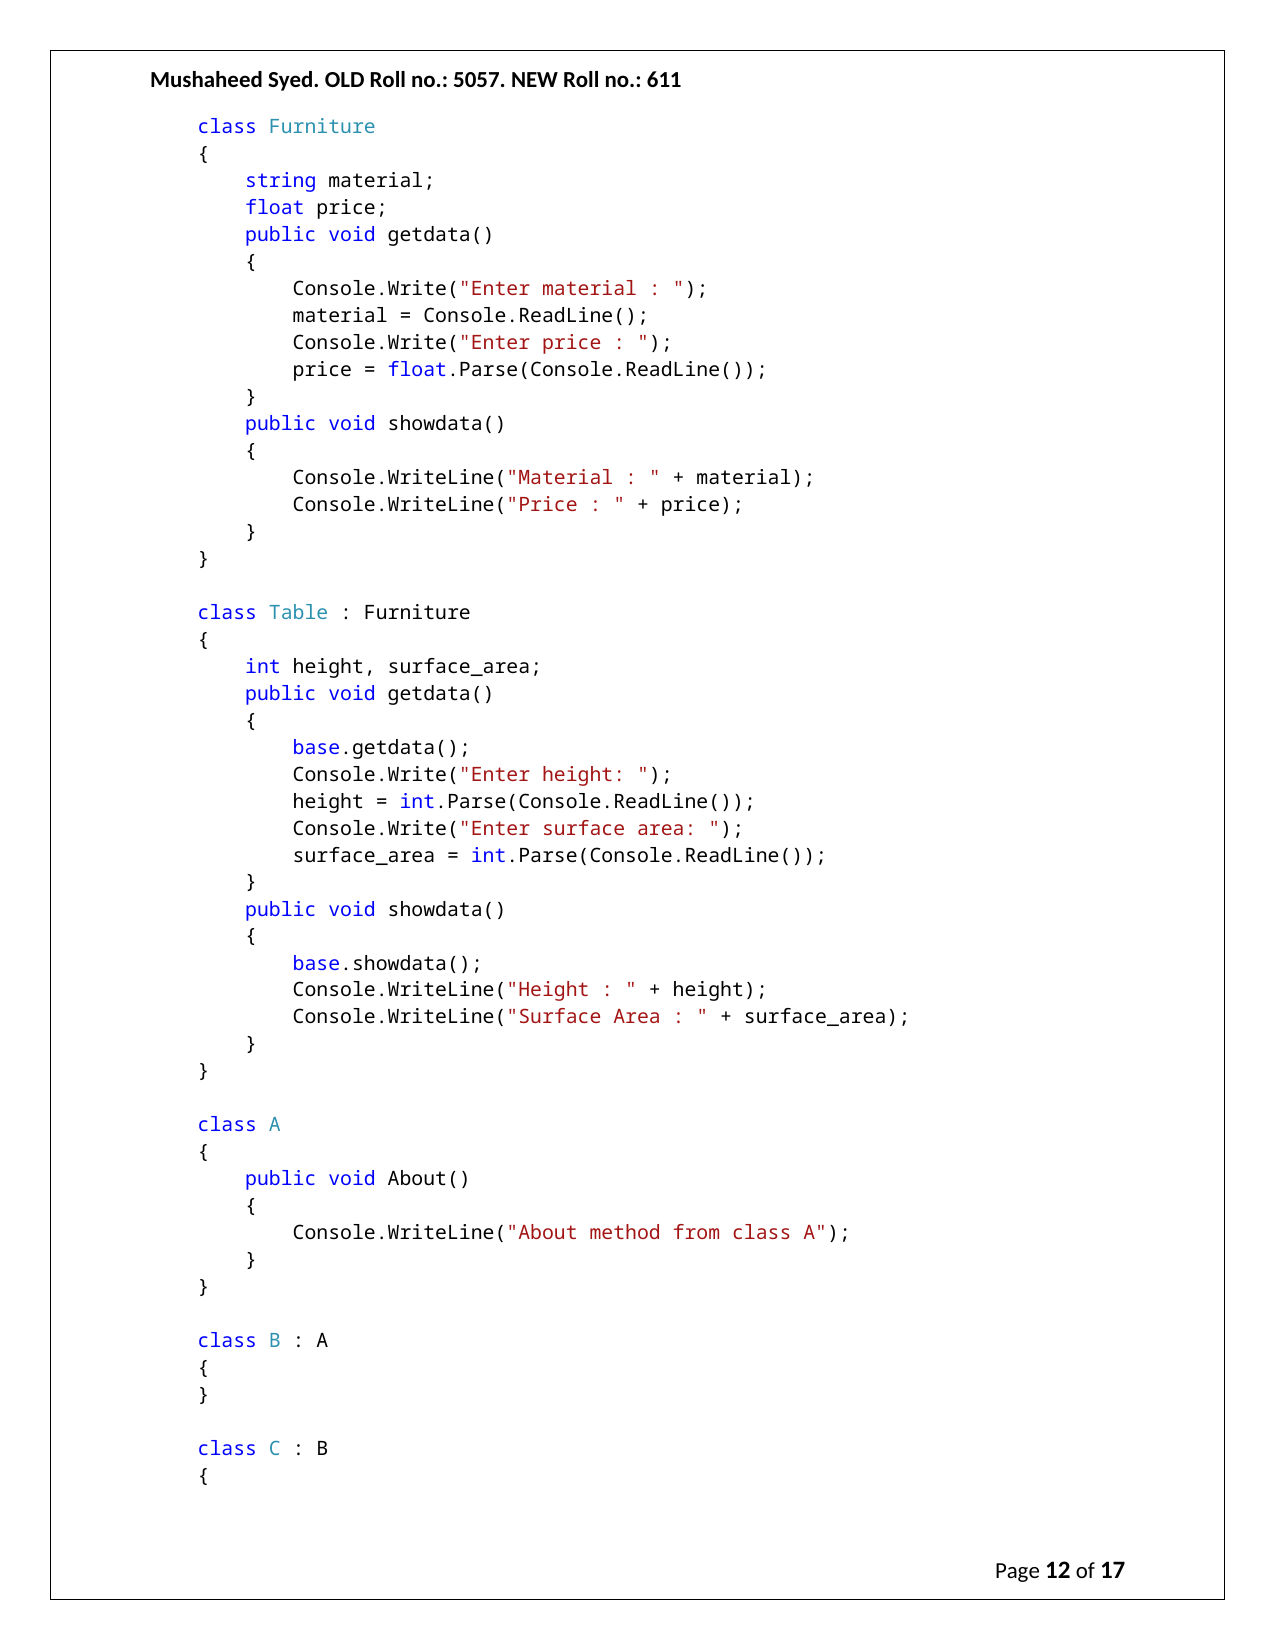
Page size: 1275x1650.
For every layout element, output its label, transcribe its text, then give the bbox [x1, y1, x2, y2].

text } [150, 517, 1125, 544]
text class B : A [150, 1326, 1125, 1353]
text public void getdata() [150, 679, 1125, 706]
text class C : B [150, 1434, 1125, 1461]
text Console.Write("Enter height: "); [150, 760, 1125, 787]
text height = int.Parse(Console.ReadLine()); [150, 787, 1125, 814]
text { [150, 1192, 1125, 1218]
text } [150, 1380, 1125, 1407]
text { [150, 1138, 1125, 1164]
text } [150, 1057, 1125, 1084]
text { [150, 1461, 1125, 1488]
text Console.Write("Enter price : "); [150, 328, 1125, 355]
text Console.WriteLine("Material : " + material); [150, 463, 1125, 490]
text public void About() [150, 1164, 1125, 1192]
text } [150, 544, 1125, 571]
text float price; [150, 193, 1125, 220]
text Console.WriteLine("Height : " + height); [150, 976, 1125, 1003]
text { [150, 1353, 1125, 1380]
text { [150, 139, 1125, 166]
text { [150, 436, 1125, 463]
text public void getdata() [150, 220, 1125, 247]
text base.showdata(); [150, 949, 1125, 976]
text Console.WriteLine("About method from class A"); [150, 1218, 1125, 1246]
text public void showdata() [150, 409, 1125, 436]
text } [150, 1246, 1125, 1272]
text Console.Write("Enter material : "); [150, 274, 1125, 301]
text class Table : Furniture [150, 598, 1125, 625]
text string material; [150, 166, 1125, 193]
text int height, surface_area; [150, 652, 1125, 679]
text Console.WriteLine("Surface Area : " + surface_area); [150, 1003, 1125, 1030]
text } [150, 382, 1125, 409]
text class A [150, 1111, 1125, 1138]
text Console.Write("Enter surface area: "); [150, 814, 1125, 841]
text price = float.Parse(Console.ReadLine()); [150, 355, 1125, 382]
text class Furniture [150, 112, 1125, 139]
text material = Console.ReadLine(); [150, 301, 1125, 328]
text { [150, 706, 1125, 733]
text surface_area = int.Parse(Console.ReadLine()); [150, 841, 1125, 868]
text } [150, 1272, 1125, 1299]
text { [150, 922, 1125, 949]
text { [150, 247, 1125, 274]
text { [150, 625, 1125, 652]
text base.getdata(); [150, 733, 1125, 760]
text } [150, 868, 1125, 895]
text Console.WriteLine("Price : " + price); [150, 490, 1125, 517]
text } [150, 1030, 1125, 1057]
text public void showdata() [150, 895, 1125, 922]
